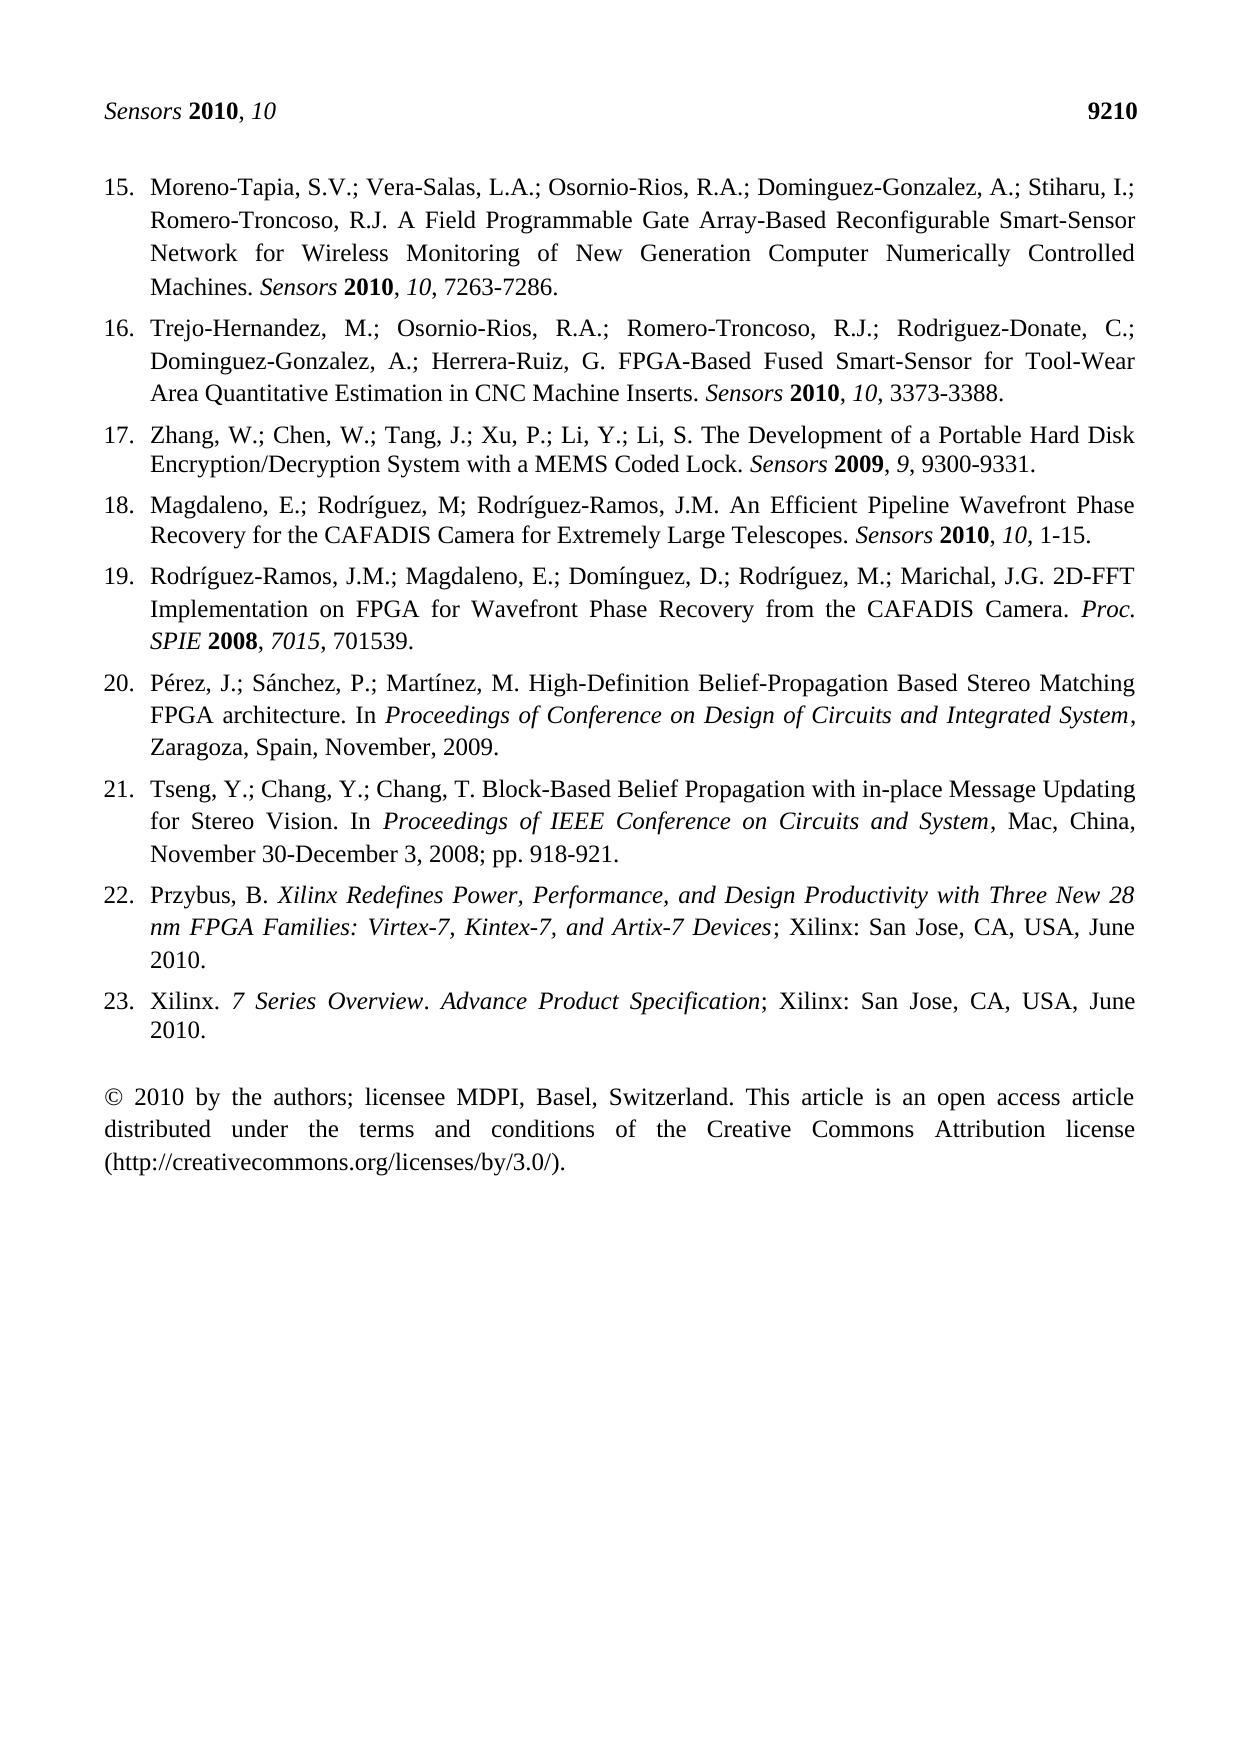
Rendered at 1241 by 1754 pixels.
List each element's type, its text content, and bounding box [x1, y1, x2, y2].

list Moreno-Tapia, S.V.; Vera-Salas, L.A.; Osornio-Rios, R.A.; Dominguez-Gonzalez, A.; Stiharu, I.; Romero-Troncoso, R.J. A Field Programmable Gate Array-Based Reconfigurable Smart-Sensor Network for Wireless Monitoring of New Generation Computer Numerically Controlled Machines. Sensors 2010, 10, 7263-7286. [103, 172, 1136, 301]
list Zhang, W.; Chen, W.; Tang, J.; Xu, P.; Li, Y.; Li, S. The Development of a Portable Hard Disk Encryption/Decryption System with a MEMS Coded Lock. Sensors 2009, 9, 9300-9331. [103, 420, 1136, 478]
list Trejo-Hernandez, M.; Osornio-Rios, R.A.; Romero-Troncoso, R.J.; Rodriguez-Donate, C.; Dominguez-Gonzalez, A.; Herrera-Ruiz, G. FPGA-Based Fused Smart-Sensor for Tool-Wear Area Quantitative Estimation in CNC Machine Inserts. Sensors 2010, 10, 3373-3388. [103, 313, 1136, 407]
list Przybus, B. Xilinx Redefines Power, Performance, and Design Productivity with Three New 28 nm FPGA Families: Virtex-7, Kintex-7, and Artix-7 Devices; Xilinx: San Jose, CA, USA, June 2010. [103, 880, 1136, 974]
list Rodríguez-Ramos, J.M.; Magdaleno, E.; Domínguez, D.; Rodríguez, M.; Marichal, J.G. 2D-FFT Implementation on FPGA for Wavefront Phase Recovery from the CAFADIS Camera. Proc. SPIE 2008, 7015, 701539. [103, 561, 1136, 655]
table_header 9210 [681, 95, 1137, 124]
list Magdaleno, E.; Rodríguez, M; Rodríguez-Ramos, J.M. An Efficient Pipeline Wavefront Phase Recovery for the CAFADIS Camera for Extremely Large Telescopes. Sensors 2010, 10, 1-15. [103, 491, 1136, 548]
list Xilinx. 7 Series Overview. Advance Product Specification; Xilinx: San Jose, CA, USA, June 2010. [103, 986, 1136, 1044]
list Pérez, J.; Sánchez, P.; Martínez, M. High-Definition Belief-Propagation Based Stereo Matching FPGA architecture. In Proceedings of Conference on Design of Circuits and Integrated System, Zaragoza, Spain, November, 2009. [103, 668, 1136, 761]
list Tseng, Y.; Chang, Y.; Chang, T. Block-Based Belief Propagation with in-place Message Updating for Stereo Vision. In Proceedings of IEEE Conference on Circuits and System, Mac, China, November 30-December 3, 2008; pp. 918-921. [103, 774, 1136, 867]
table_header Sensors 2010, 10 [104, 95, 681, 124]
text © 2010 by the authors; licensee MDPI, Basel, Switzerland. This article is an open access article distributed under the terms and conditions of the Creative Commons Attribution license (http://creativecommons.org/licenses/by/3.0/). [104, 1082, 1136, 1176]
